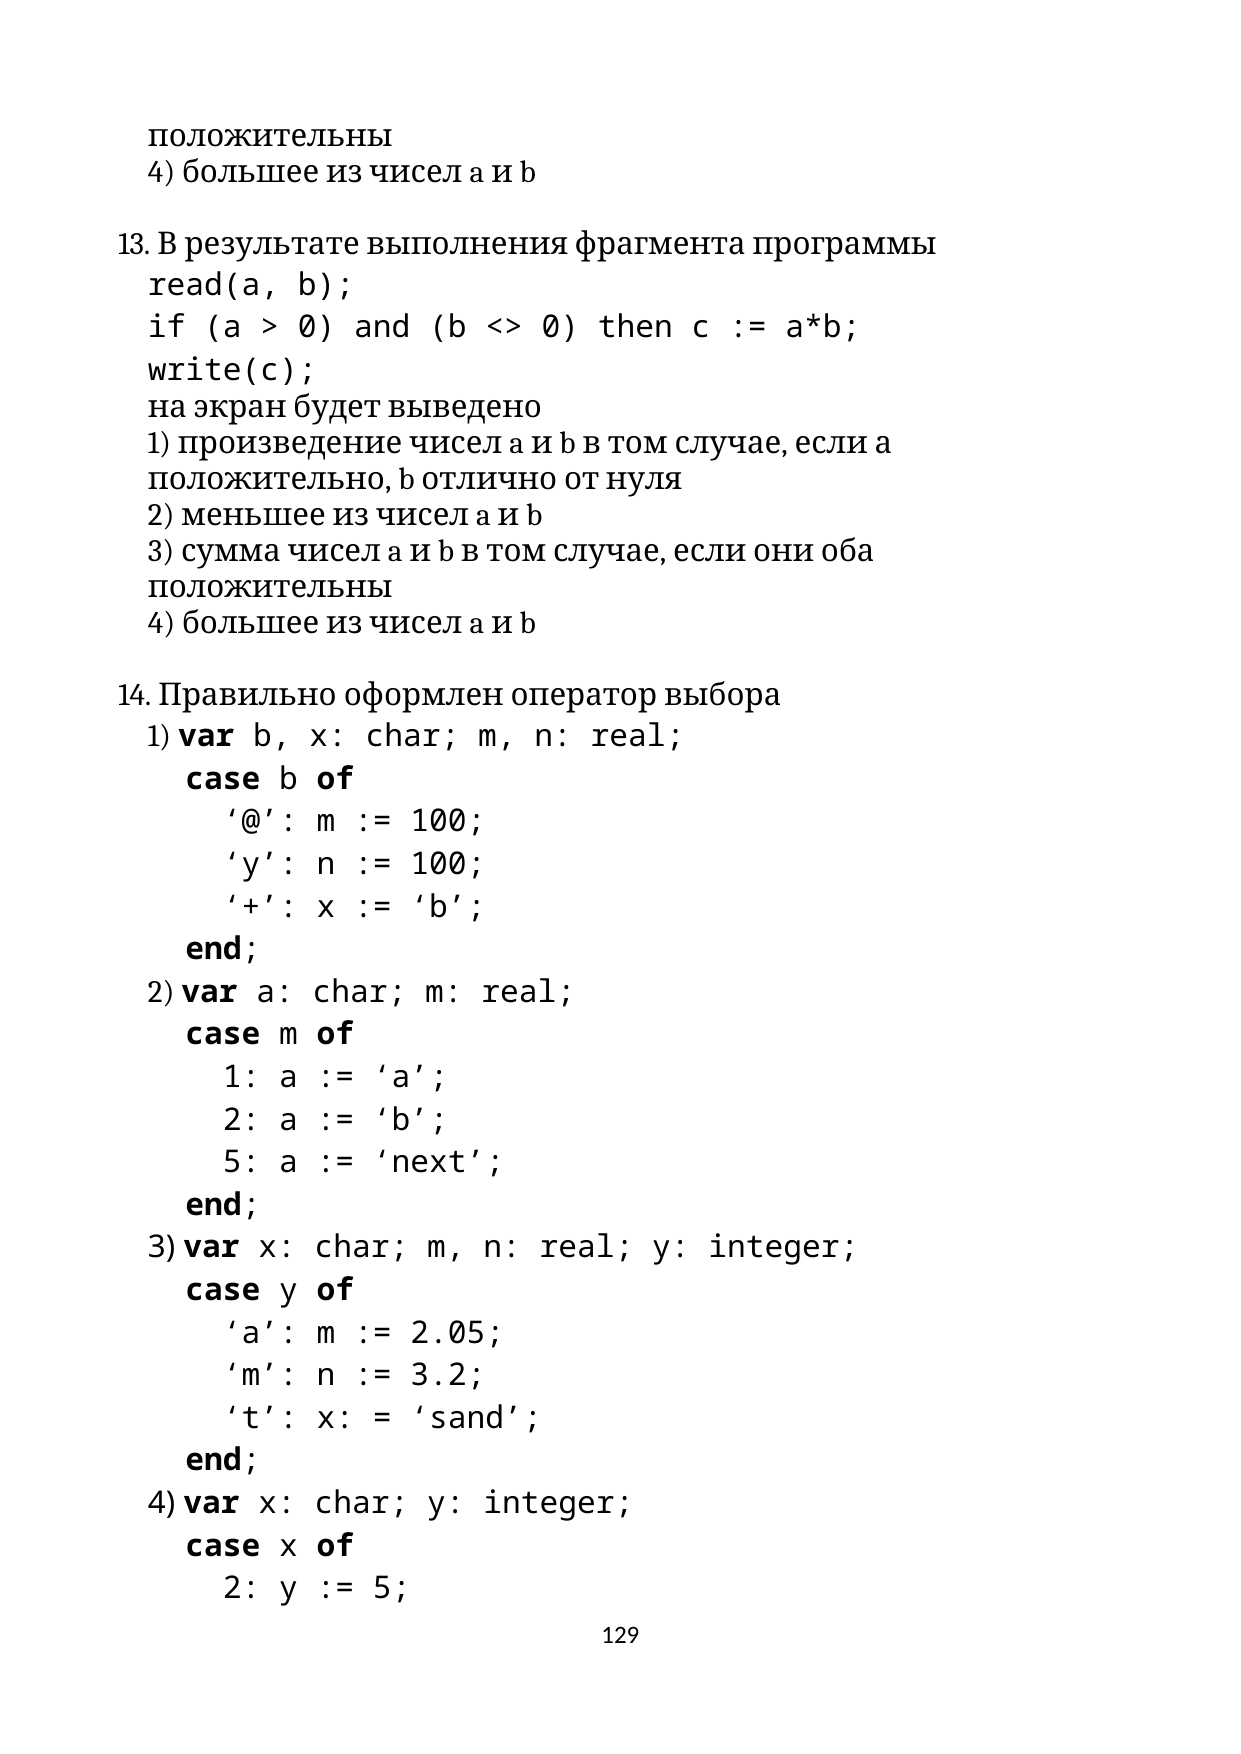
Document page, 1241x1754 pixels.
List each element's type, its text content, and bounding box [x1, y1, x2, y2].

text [118, 118, 1122, 190]
text 13. В результате выполнения фрагмента программы read(a, b); if (a > 0) and (b <> 0) then c := a*b; write(c); на экран будет выведено 1) произведение чисел a и b в том случае, если а положительно, b отлично от нуля 2) меньшее из чисел a и b 3) сумма чисел a и b в том случае, если они оба положительны 4) большее из чисел a и b [118, 226, 1122, 641]
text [118, 677, 1122, 1608]
